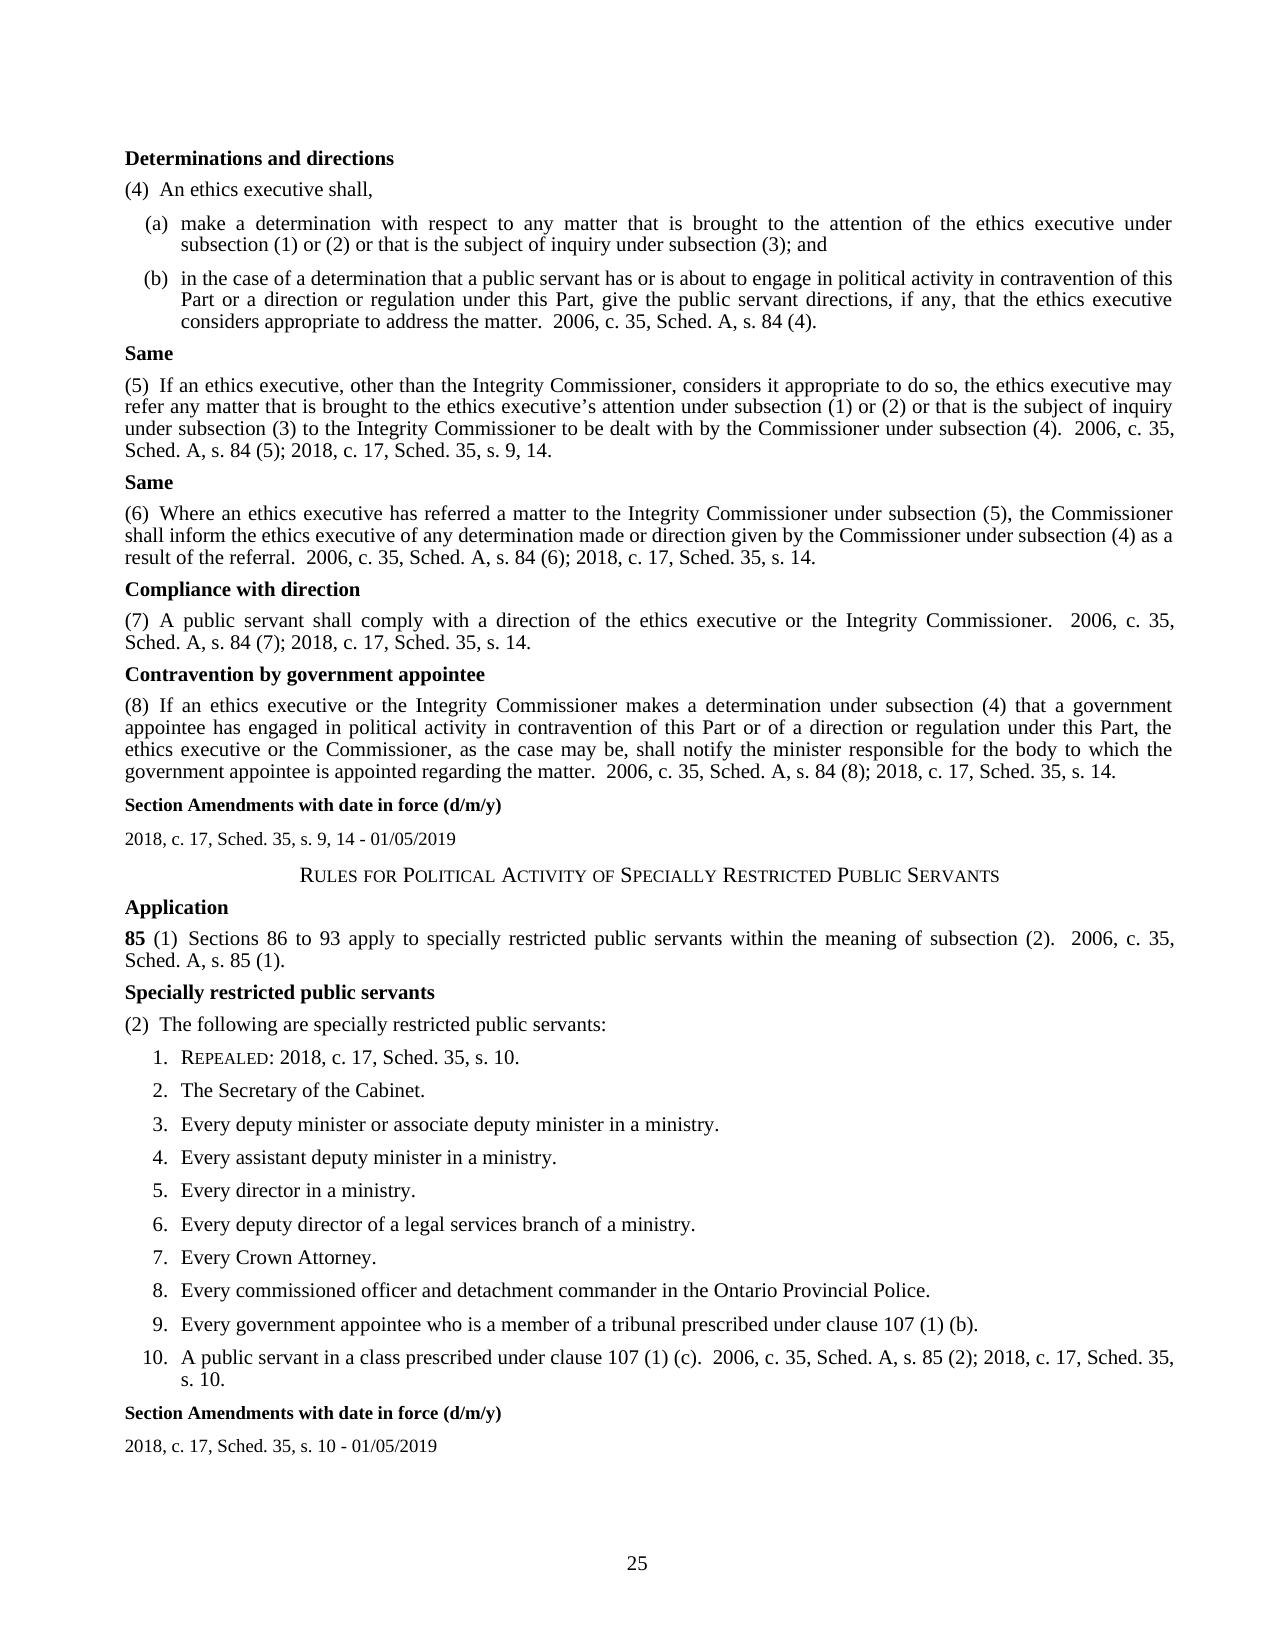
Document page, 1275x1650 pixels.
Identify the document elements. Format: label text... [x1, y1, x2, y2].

text Contravention by government appointee [124, 666, 1174, 685]
text Section Amendments with date in force (d/m/y) [124, 794, 1174, 816]
text 8. Every commissioned officer and detachment commander in the Ontario Provincial Police. [124, 1280, 1174, 1302]
text 2018, c. 17, Sched. 35, s. 9, 14 - 01/05/2019 [124, 827, 1174, 849]
text 6. Every deputy director of a legal services branch of a ministry. [124, 1213, 1174, 1235]
text (5) If an ethics executive, other than the Integrity Commissioner, considers it appropriate to do so, the ethics executive may refer any matter that is brought to the ethics executive’s attention under subsection (1) or (2) or that is the subject of inquiry under subsection (3) to the Integrity Commissioner to be dealt with by the Commissioner under subsection (4). 2006, c. 35, Sched. A, s. 84 (5); 2018, c. 17, Sched. 35, s. 9, 14. [124, 374, 1174, 462]
text Compliance with direction [124, 581, 1174, 600]
subtitle Rules for Political Activity of Specially Restricted Public Servants [124, 865, 1174, 887]
text Application [124, 899, 1174, 918]
text Determinations and directions [124, 150, 1174, 169]
text Specially restricted public servants [124, 984, 1174, 1003]
text (6) Where an ethics executive has referred a matter to the Integrity Commissioner under subsection (5), the Commissioner shall inform the ethics executive of any determination made or direction given by the Commissioner under subsection (4) as a result of the referral. 2006, c. 35, Sched. A, s. 84 (6); 2018, c. 17, Sched. 35, s. 14. [124, 503, 1174, 569]
text (a) make a determination with respect to any matter that is brought to the attention of the ethics executive under subsection (1) or (2) or that is the subject of inquiry under subsection (3); and [124, 212, 1174, 256]
text (b) in the case of a determination that a public servant has or is about to engage in political activity in contravention of this Part or a direction or regulation under this Part, give the public servant directions, if any, that the ethics executive considers appropriate to address the matter. 2006, c. 35, Sched. A, s. 84 (4). [124, 268, 1174, 333]
text 2. The Secretary of the Cabinet. [124, 1080, 1174, 1102]
text (4) An ethics executive shall, [124, 179, 1174, 201]
text (7) A public servant shall comply with a direction of the ethics executive or the Integrity Commissioner. 2006, c. 35, Sched. A, s. 84 (7); 2018, c. 17, Sched. 35, s. 14. [124, 610, 1174, 654]
text 9. Every government appointee who is a member of a tribunal prescribed under clause 107 (1) (b). [124, 1313, 1174, 1335]
text 3. Every deputy minister or associate deputy minister in a ministry. [124, 1113, 1174, 1135]
text 2018, c. 17, Sched. 35, s. 10 - 01/05/2019 [124, 1435, 1174, 1457]
text 1. Repealed: 2018, c. 17, Sched. 35, s. 10. [124, 1047, 1174, 1069]
text 4. Every assistant deputy minister in a ministry. [124, 1147, 1174, 1169]
text Same [124, 345, 1174, 364]
text (2) The following are specially restricted public servants: [124, 1013, 1174, 1035]
text (8) If an ethics executive or the Integrity Commissioner makes a determination under subsection (4) that a government appointee has engaged in political activity in contravention of this Part or of a direction or regulation under this Part, the ethics executive or the Commissioner, as the case may be, shall notify the minister responsible for the body to which the government appointee is appointed regarding the matter. 2006, c. 35, Sched. A, s. 84 (8); 2018, c. 17, Sched. 35, s. 14. [124, 696, 1174, 783]
text 7. Every Crown Attorney. [124, 1247, 1174, 1269]
text Section Amendments with date in force (d/m/y) [124, 1402, 1174, 1424]
text 10. A public servant in a class prescribed under clause 107 (1) (c). 2006, c. 35, Sched. A, s. 85 (2); 2018, c. 17, Sched. 35, s. 10. [124, 1347, 1174, 1390]
text 5. Every director in a ministry. [124, 1180, 1174, 1202]
text Same [124, 474, 1174, 493]
text 85 (1) Sections 86 to 93 apply to specially restricted public servants within the meaning of subsection (2). 2006, c. 35, Sched. A, s. 85 (1). [124, 928, 1174, 972]
